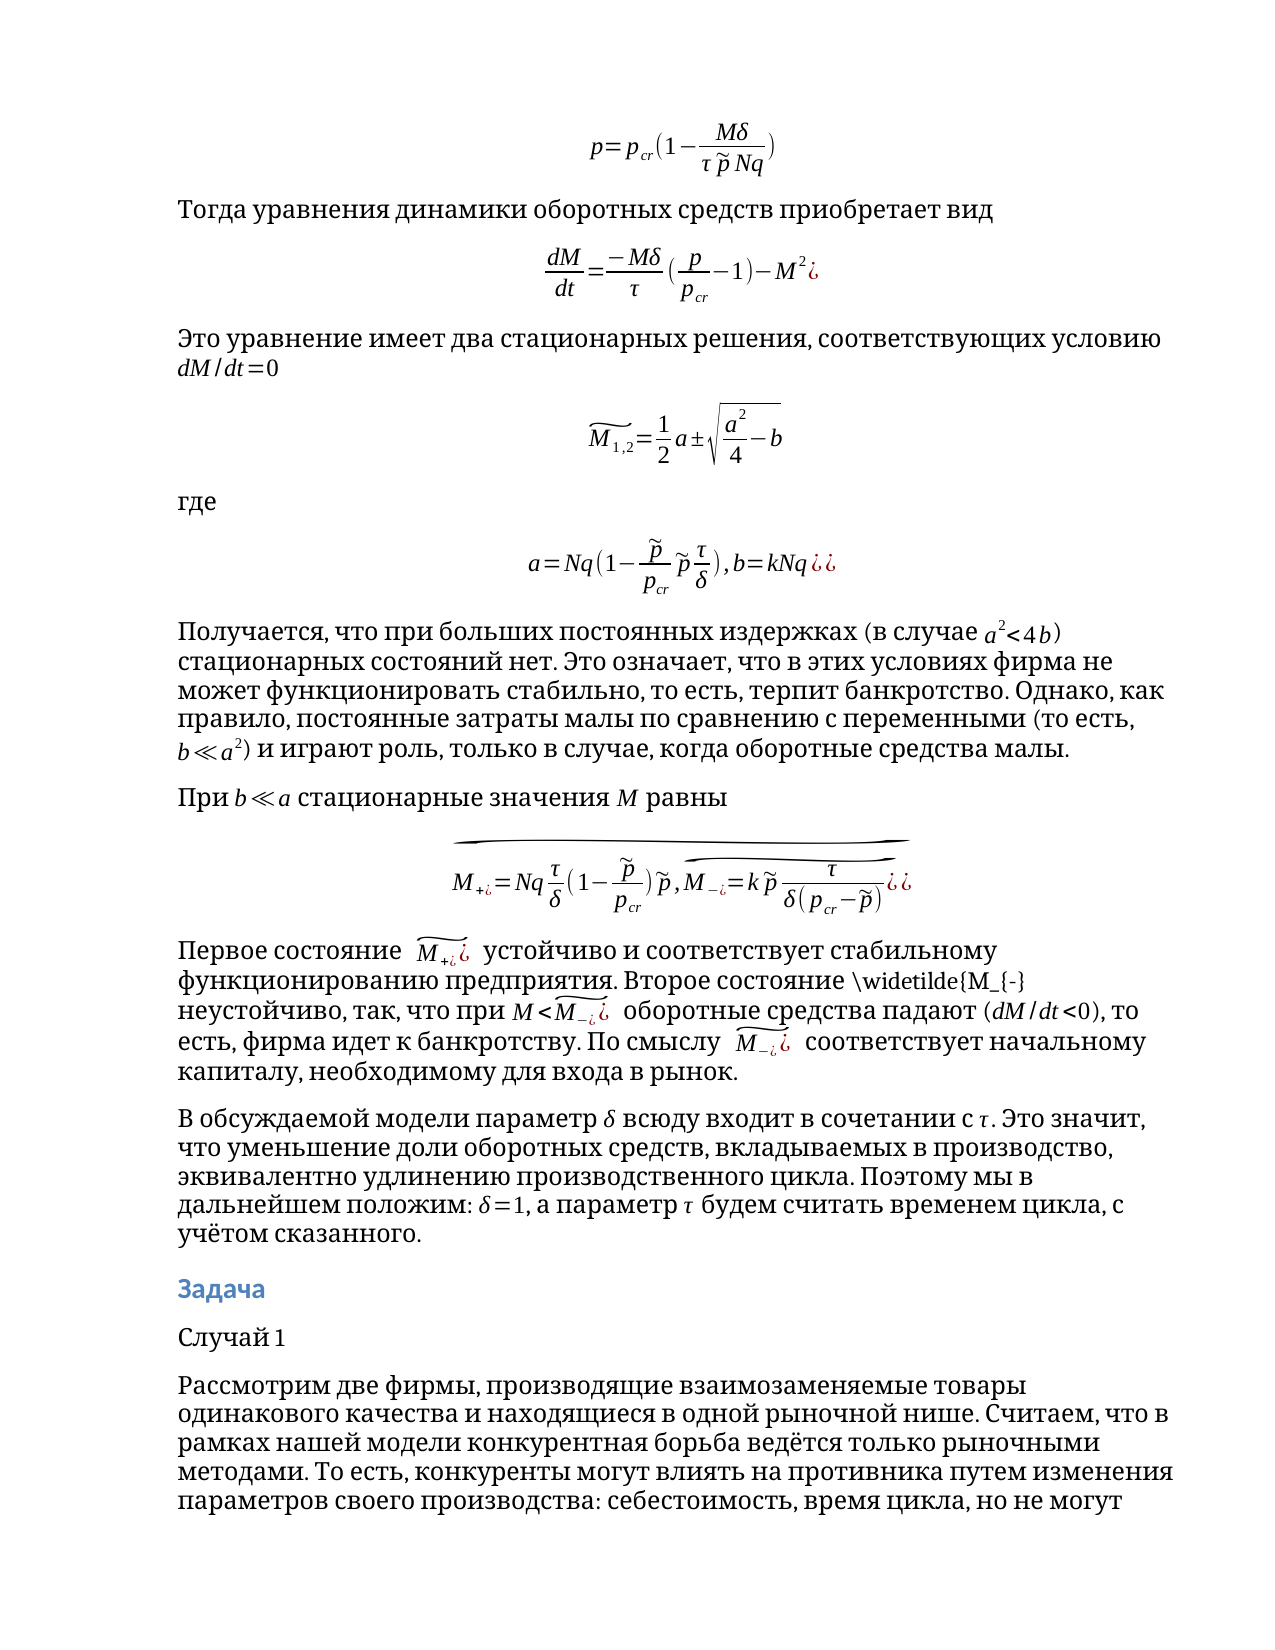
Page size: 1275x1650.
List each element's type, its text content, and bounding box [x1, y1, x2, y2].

text Получается, что при больших постоянных издержках (в случае ) стационарных состояний нет. Это означает, что в этих условиях фирма не может функционировать стабильно, то есть, терпит банкротство. Однако, как правило, постоянные затраты малы по сравнению с переменными (то есть, ) и играют роль, только в случае, когда оборотные средства малы. [177, 617, 1186, 765]
text Тогда уравнения динамики оборотных средств приобретает вид [177, 196, 1186, 224]
text В обсуждаемой модели параметр всюду входит в сочетании с . Это значит, что уменьшение доли оборотных средств, вкладываемых в производство, эквивалентно удлинению производственного цикла. Поэтому мы в дальнейшем положим: , а параметр будем считать временем цикла, с учётом сказанного. [177, 1105, 1186, 1249]
subtitle Задача [177, 1270, 1186, 1305]
text Случай 1 [177, 1324, 1186, 1353]
text Первое состояние устойчиво и соответствует стабильному функционированию предприятия. Второе состояние \widetilde{M_{-} неустойчиво, так, что при оборотные средства падают (), то есть, фирма идет к банкротству. По смыслу соответствует начальному капиталу, необходимому для входа в рынок. [177, 936, 1186, 1086]
text Это уравнение имеет два стационарных решения, соответствующих условию [177, 325, 1186, 382]
text При стационарные значения равны [177, 784, 1186, 813]
text где [177, 488, 1186, 516]
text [177, 1372, 1186, 1515]
